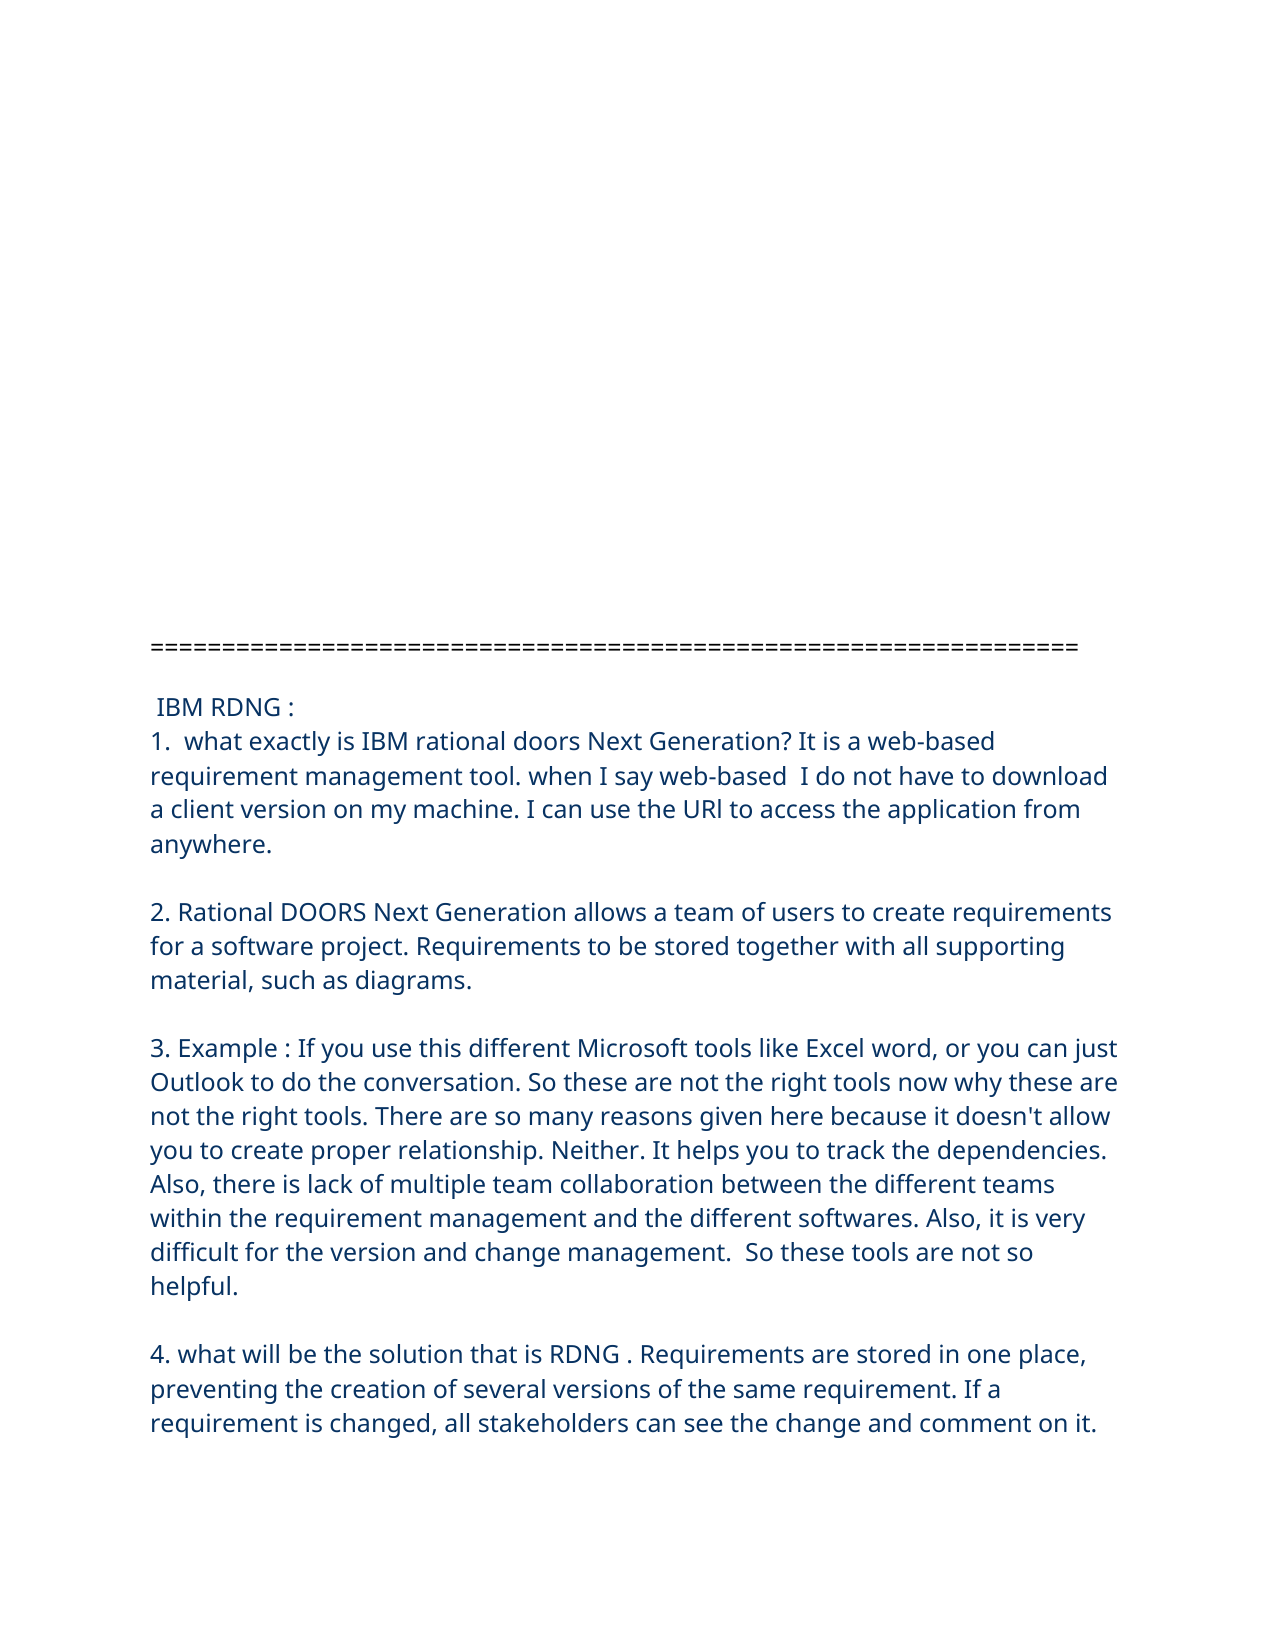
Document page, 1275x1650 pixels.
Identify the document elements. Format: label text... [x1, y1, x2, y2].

text 3. Example : If you use this different Microsoft tools like Excel word, or you can just Outlook to do the conversation. So these are not the right tools now why these are not the right tools. There are so many reasons given here because it doesn't allow you to create proper relationship. Neither. It helps you to track the dependencies. Also, there is lack of multiple team collaboration between the different teams within the requirement management and the different softwares. Also, it is very difficult for the version and change management. So these tools are not so helpful. [150, 1031, 1125, 1303]
text 4. what will be the solution that is RDNG . Requirements are stored in one place, preventing the creation of several versions of the same requirement. If a requirement is changed, all stakeholders can see the change and comment on it. [150, 1337, 1125, 1439]
text 1. what exactly is IBM rational doors Next Generation? It is a web-based requirement management tool. when I say web-based I do not have to download a client version on my machine. I can use the URl to access the application from anywhere. [150, 724, 1125, 860]
text ================================================================= [150, 630, 1125, 664]
text IBM RDNG : [150, 690, 1125, 724]
text 2. Rational DOORS Next Generation allows a team of users to create requirements for a software project. Requirements to be stored together with all supporting material, such as diagrams. [150, 894, 1125, 997]
